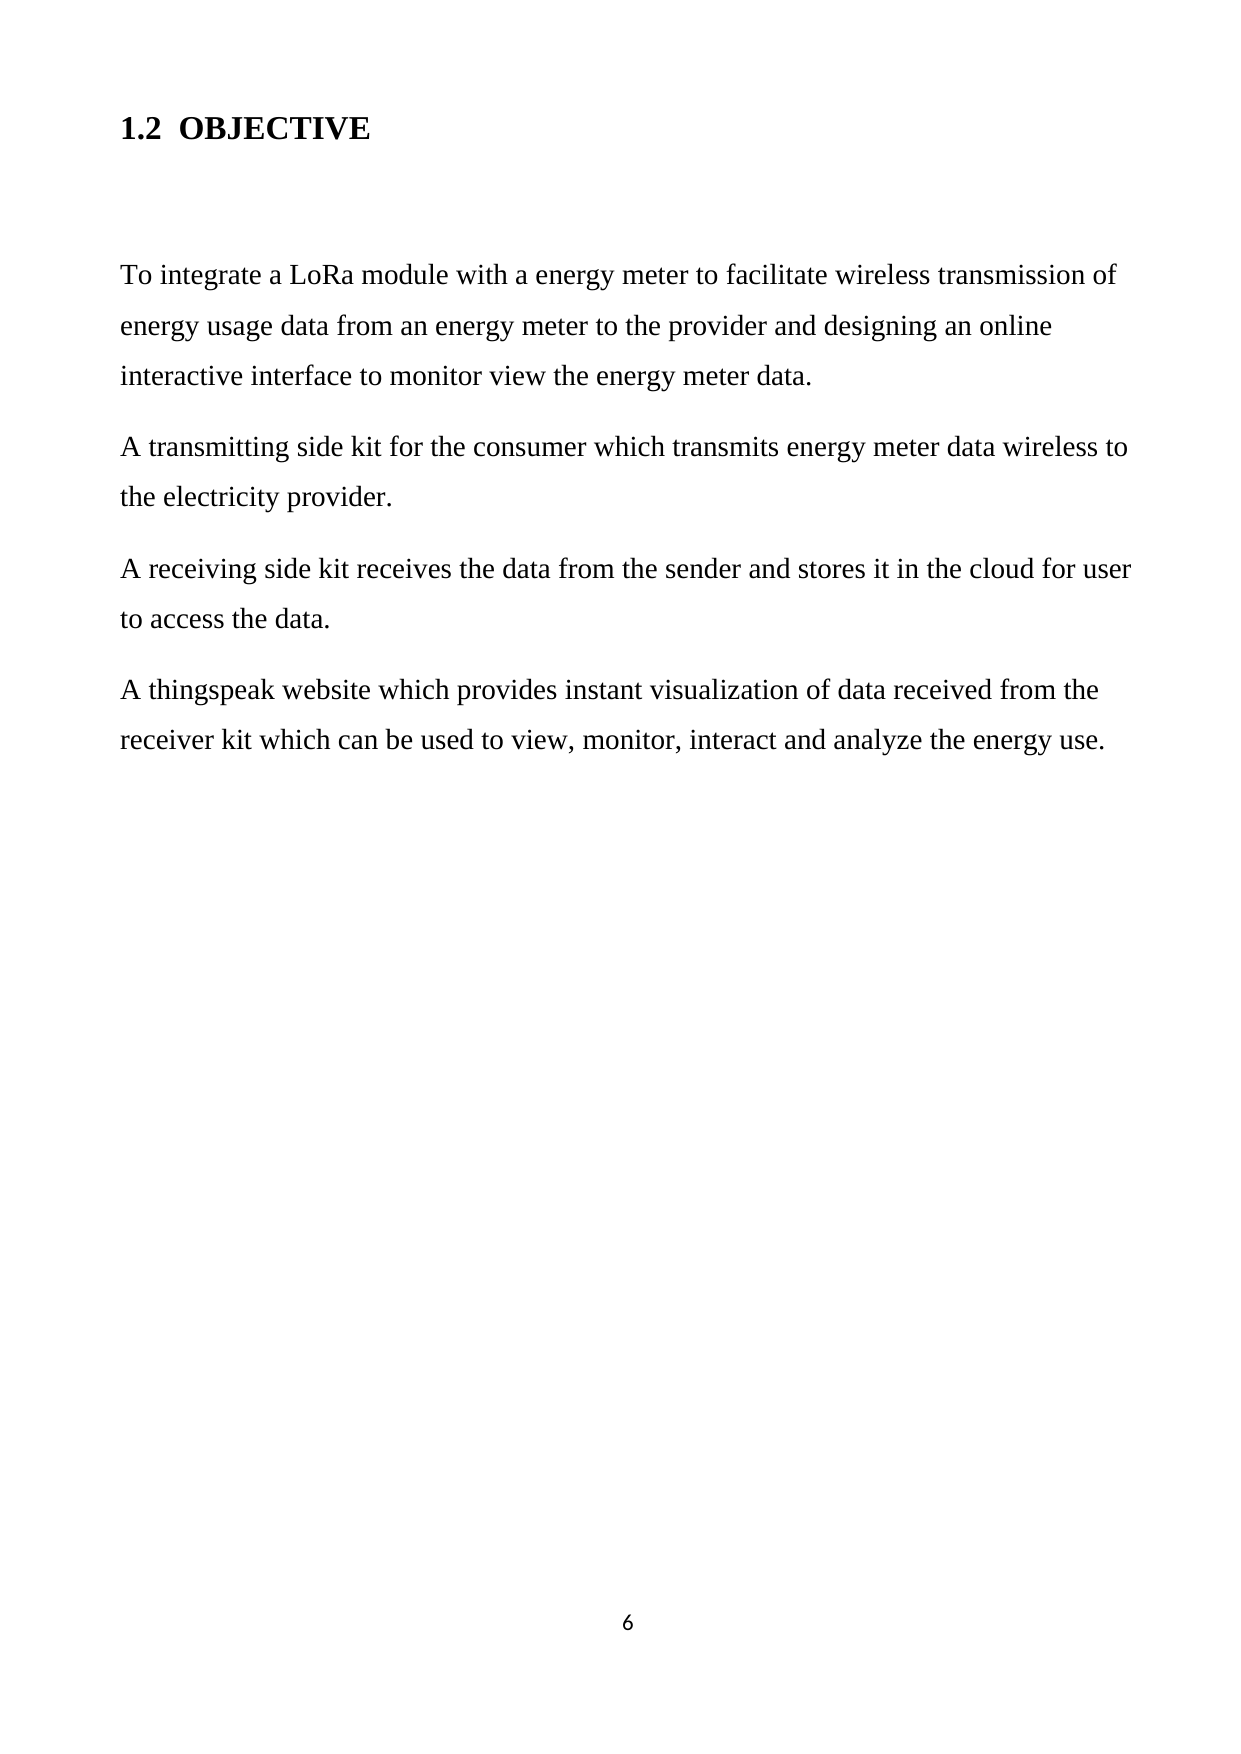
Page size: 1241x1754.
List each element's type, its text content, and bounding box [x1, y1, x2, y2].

text 1.2 OBJECTIVE [120, 108, 1135, 146]
text A transmitting side kit for the consumer which transmits energy meter data wireless to the electricity provider. [120, 429, 1135, 513]
text A receiving side kit receives the data from the sender and stores it in the cloud for user to access the data. [120, 551, 1135, 634]
text To integrate a LoRa module with a energy meter to facilitate wireless transmission of energy usage data from an energy meter to the provider and designing an online interactive interface to monitor view the energy meter data. [120, 257, 1135, 392]
text A thingspeak website which provides instant visualization of data received from the receiver kit which can be used to view, monitor, interact and analyze the energy use. [120, 672, 1135, 756]
